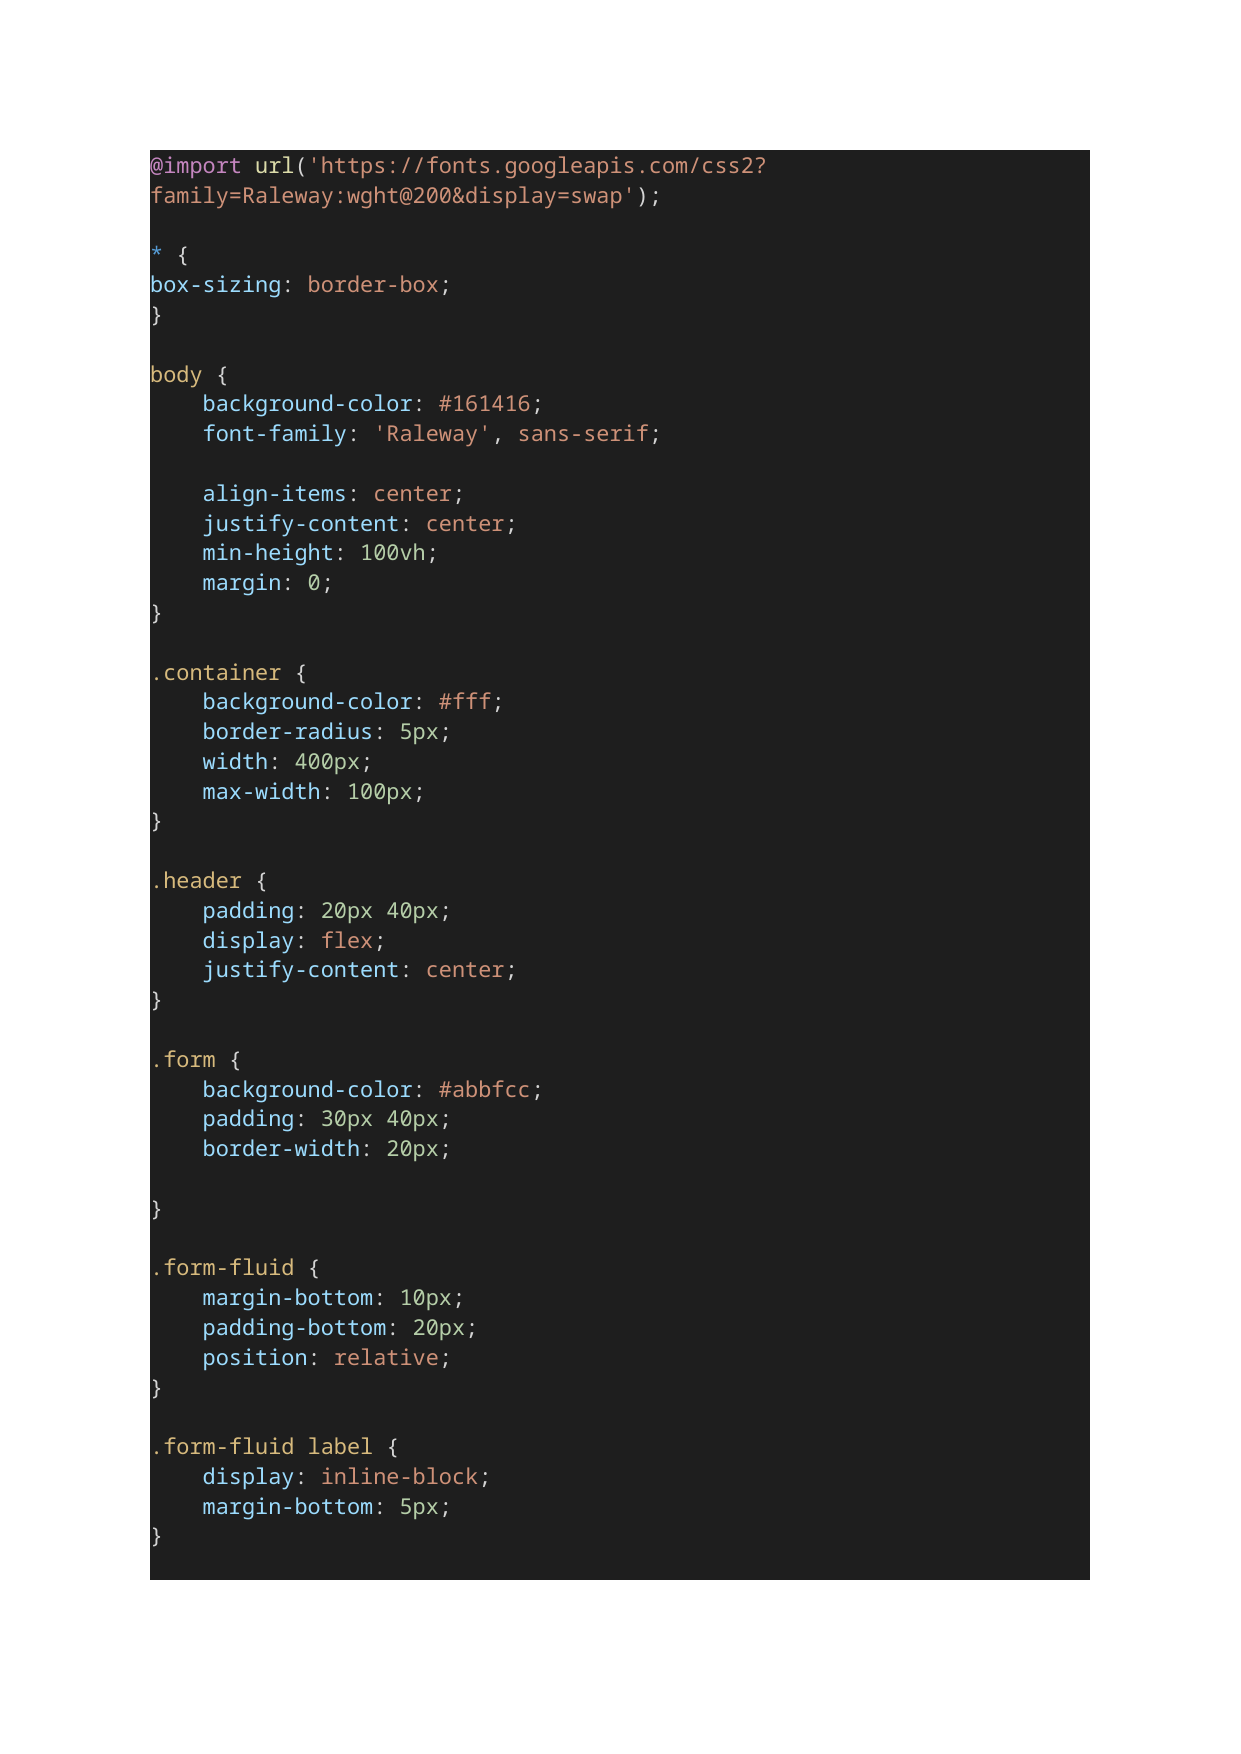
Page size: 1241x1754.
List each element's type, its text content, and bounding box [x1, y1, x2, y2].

text @import url('https://fonts.googleapis.com/css2?family=Raleway:wght@200&display=swap'); [150, 150, 1090, 209]
text max-width: 100px; [150, 776, 1090, 805]
text width: 400px; [150, 746, 1090, 776]
text .form { [150, 1044, 1090, 1073]
text } [150, 984, 1090, 1014]
text .container { [150, 656, 1090, 686]
text justify-content: center; [150, 954, 1090, 984]
text margin-bottom: 5px; [150, 1491, 1090, 1520]
text box-sizing: border-box; [150, 269, 1090, 299]
text border-radius: 5px; [150, 716, 1090, 746]
text margin-bottom: 10px; [150, 1282, 1090, 1312]
text } [150, 1520, 1090, 1550]
text min-height: 100vh; [150, 537, 1090, 567]
text } [150, 299, 1090, 329]
text justify-content: center; [150, 507, 1090, 537]
text padding: 20px 40px; [150, 895, 1090, 924]
text border-width: 20px; [150, 1133, 1090, 1163]
text position: relative; [150, 1342, 1090, 1371]
text } [150, 1371, 1090, 1401]
text background-color: #fff; [150, 686, 1090, 716]
text body { [150, 358, 1090, 388]
text font-family: 'Raleway', sans-serif; [150, 418, 1090, 448]
text } [150, 1193, 1090, 1222]
text } [150, 805, 1090, 835]
text align-items: center; [150, 478, 1090, 507]
text } [150, 597, 1090, 627]
text background-color: #abbfcc; [150, 1073, 1090, 1103]
text .header { [150, 865, 1090, 895]
text padding-bottom: 20px; [150, 1312, 1090, 1342]
text padding: 30px 40px; [150, 1103, 1090, 1133]
text background-color: #161416; [150, 388, 1090, 418]
text .form-fluid label { [150, 1431, 1090, 1461]
text * { [150, 239, 1090, 269]
text .form-fluid { [150, 1252, 1090, 1282]
text display: flex; [150, 924, 1090, 954]
text margin: 0; [150, 567, 1090, 597]
text display: inline-block; [150, 1461, 1090, 1491]
